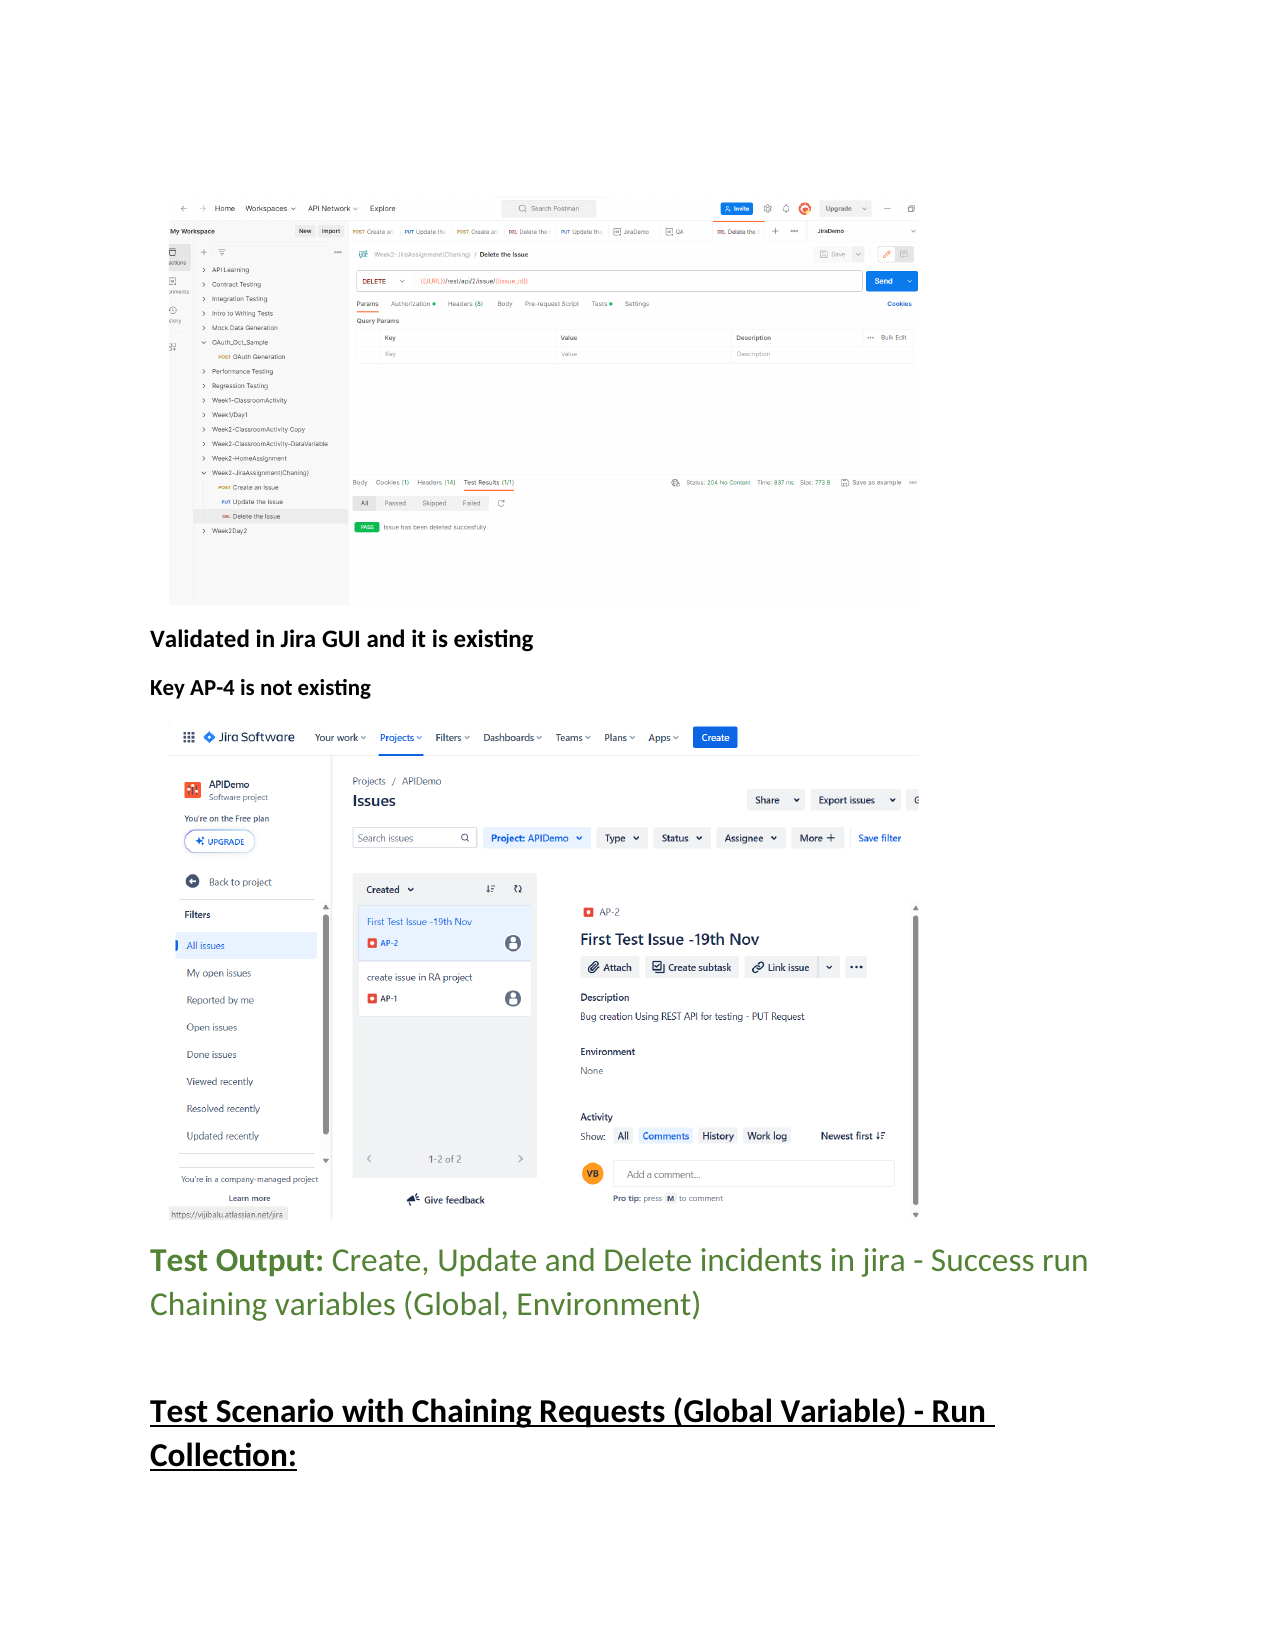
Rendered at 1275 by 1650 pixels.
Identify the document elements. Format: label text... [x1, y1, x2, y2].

text Test Scenario with Chaining Requests (Global Variable) - Run Collection: [150, 1390, 1125, 1475]
text Validated in Jira GUI and it is existing [150, 623, 1125, 654]
text Test Output: Create, Update and Delete incidents in jira - Success run Chaining variables (Global, Environment) [150, 1239, 1125, 1323]
text Key AP-4 is not existing [150, 673, 1125, 701]
